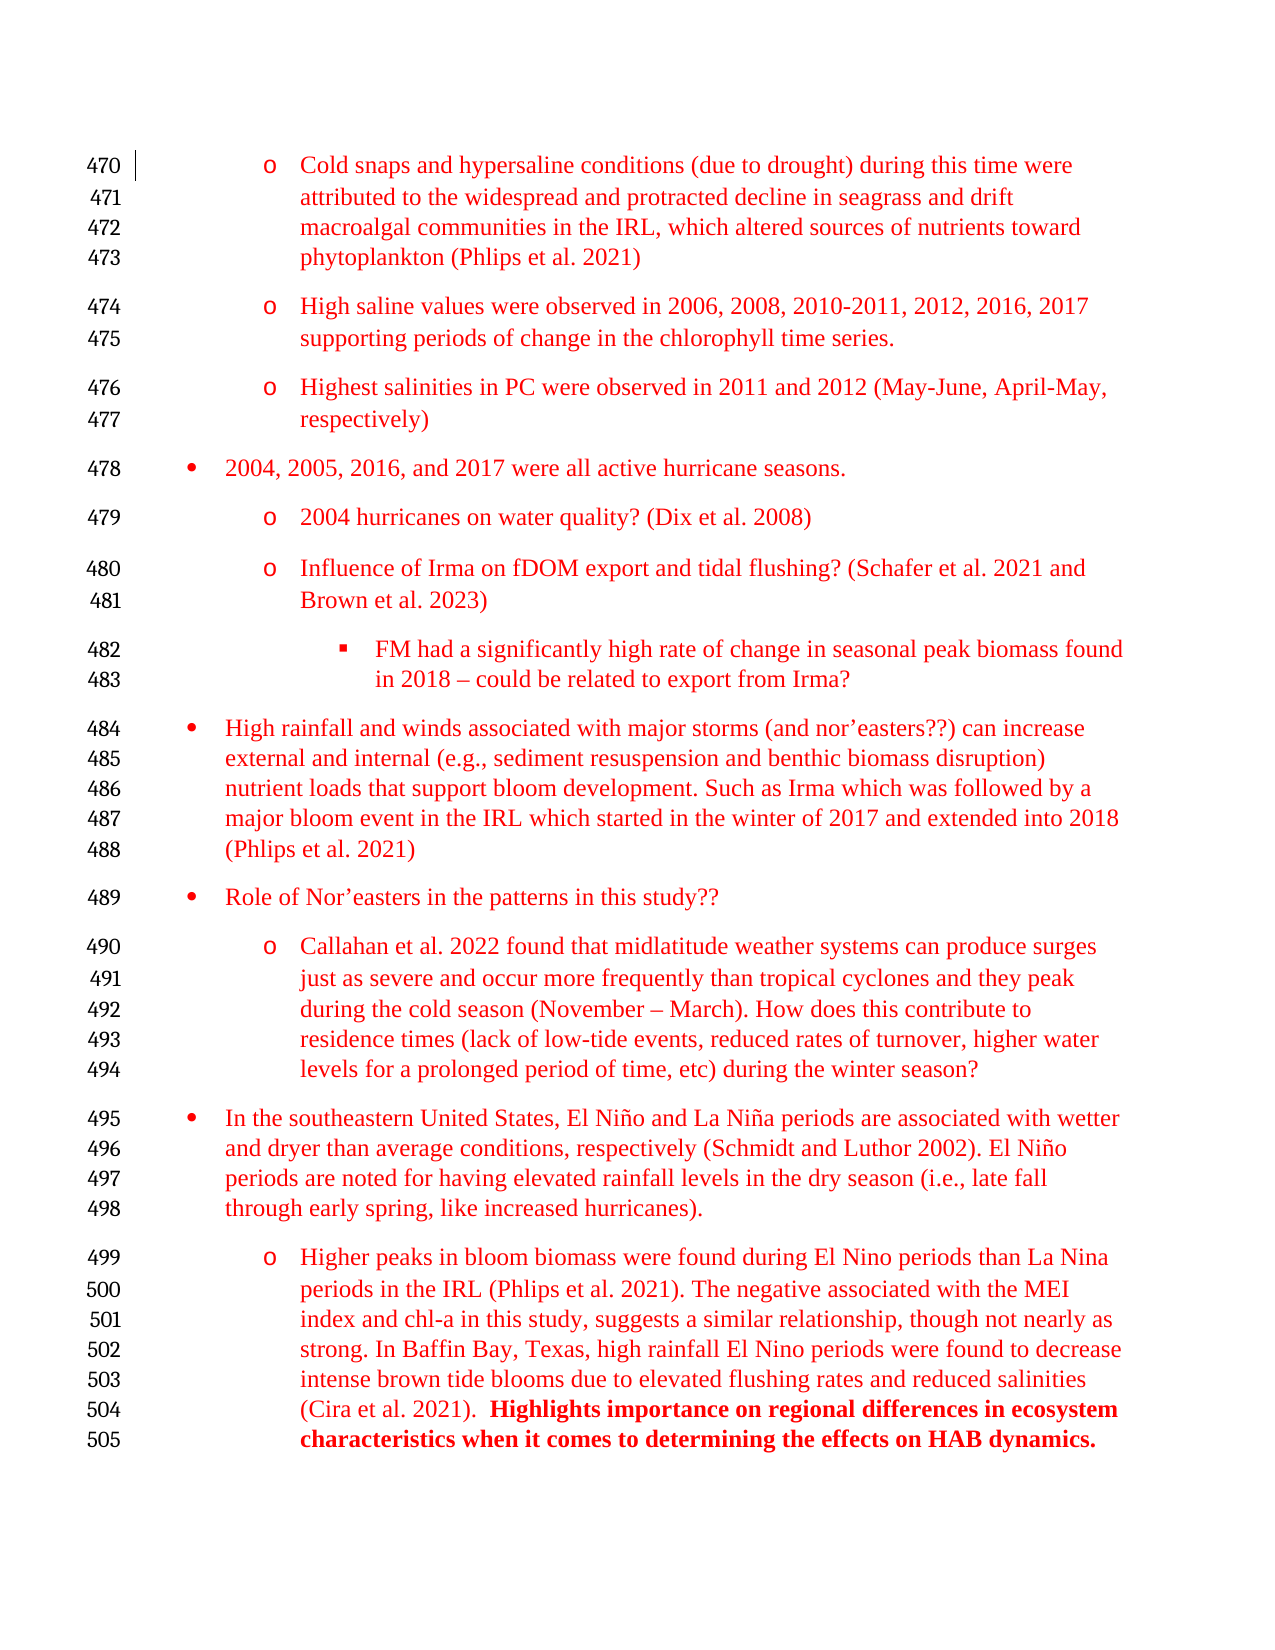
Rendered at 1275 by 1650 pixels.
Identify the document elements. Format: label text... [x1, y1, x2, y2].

list Role of Nor’easters in the patterns in this study?? [187, 882, 1125, 911]
list Highest salinities in PC were observed in 2011 and 2012 (May-June, April-May, respectively) [262, 372, 1125, 433]
list 2004 hurricanes on water quality? (Dix et al. 2008) [262, 502, 1125, 533]
list High rainfall and winds associated with major storms (and nor’easters??) can increase external and internal (e.g., sediment resuspension and benthic biomass disruption) nutrient loads that support bloom development. Such as Irma which was followed by a major bloom event in the IRL which started in the winter of 2017 and extended into 2018 (Phlips et al. 2021) [187, 713, 1125, 862]
list Callahan et al. 2022 found that midlatitude weather systems can produce surges just as severe and occur more frequently than tropical cyclones and they peak during the cold season (November – March). How does this contribute to residence times (lack of low-tide events, reduced rates of turnover, higher water levels for a prolonged period of time, etc) during the winter season? [262, 931, 1125, 1083]
list Higher peaks in bloom biomass were found during El Nino periods than La Nina periods in the IRL (Phlips et al. 2021). The negative associated with the MEI index and chl-a in this study, suggests a similar relationship, though not nearly as strong. In Baffin Bay, Texas, high rainfall El Nino periods were found to decrease intense brown tide blooms due to elevated flushing rates and reduced salinities (Cira et al. 2021). Highlights importance on regional differences in ecosystem characteristics when it comes to determining the effects on HAB dynamics. [262, 1242, 1125, 1453]
list High saline values were observed in 2006, 2008, 2010-2011, 2012, 2016, 2017 supporting periods of change in the chlorophyll time series. [262, 291, 1125, 352]
list 2004, 2005, 2016, and 2017 were all active hurricane seasons. [187, 453, 1125, 482]
list Influence of Irma on fDOM export and tidal flushing? (Schafer et al. 2021 and Brown et al. 2023) [262, 553, 1125, 614]
list In the southeastern United States, El Niño and La Niña periods are associated with wetter and dryer than average conditions, respectively (Schmidt and Luthor 2002). El Niño periods are noted for having elevated rainfall levels in the dry season (i.e., late fall through early spring, like increased hurricanes). [187, 1103, 1125, 1222]
list Cold snaps and hypersaline conditions (due to drought) during this time were attributed to the widespread and protracted decline in seagrass and drift macroalgal communities in the IRL, which altered sources of nutrients toward phytoplankton (Phlips et al. 2021) [262, 150, 1125, 271]
list FM had a significantly high rate of change in seasonal peak biomass found in 2018 – could be related to export from Irma? [337, 634, 1125, 693]
